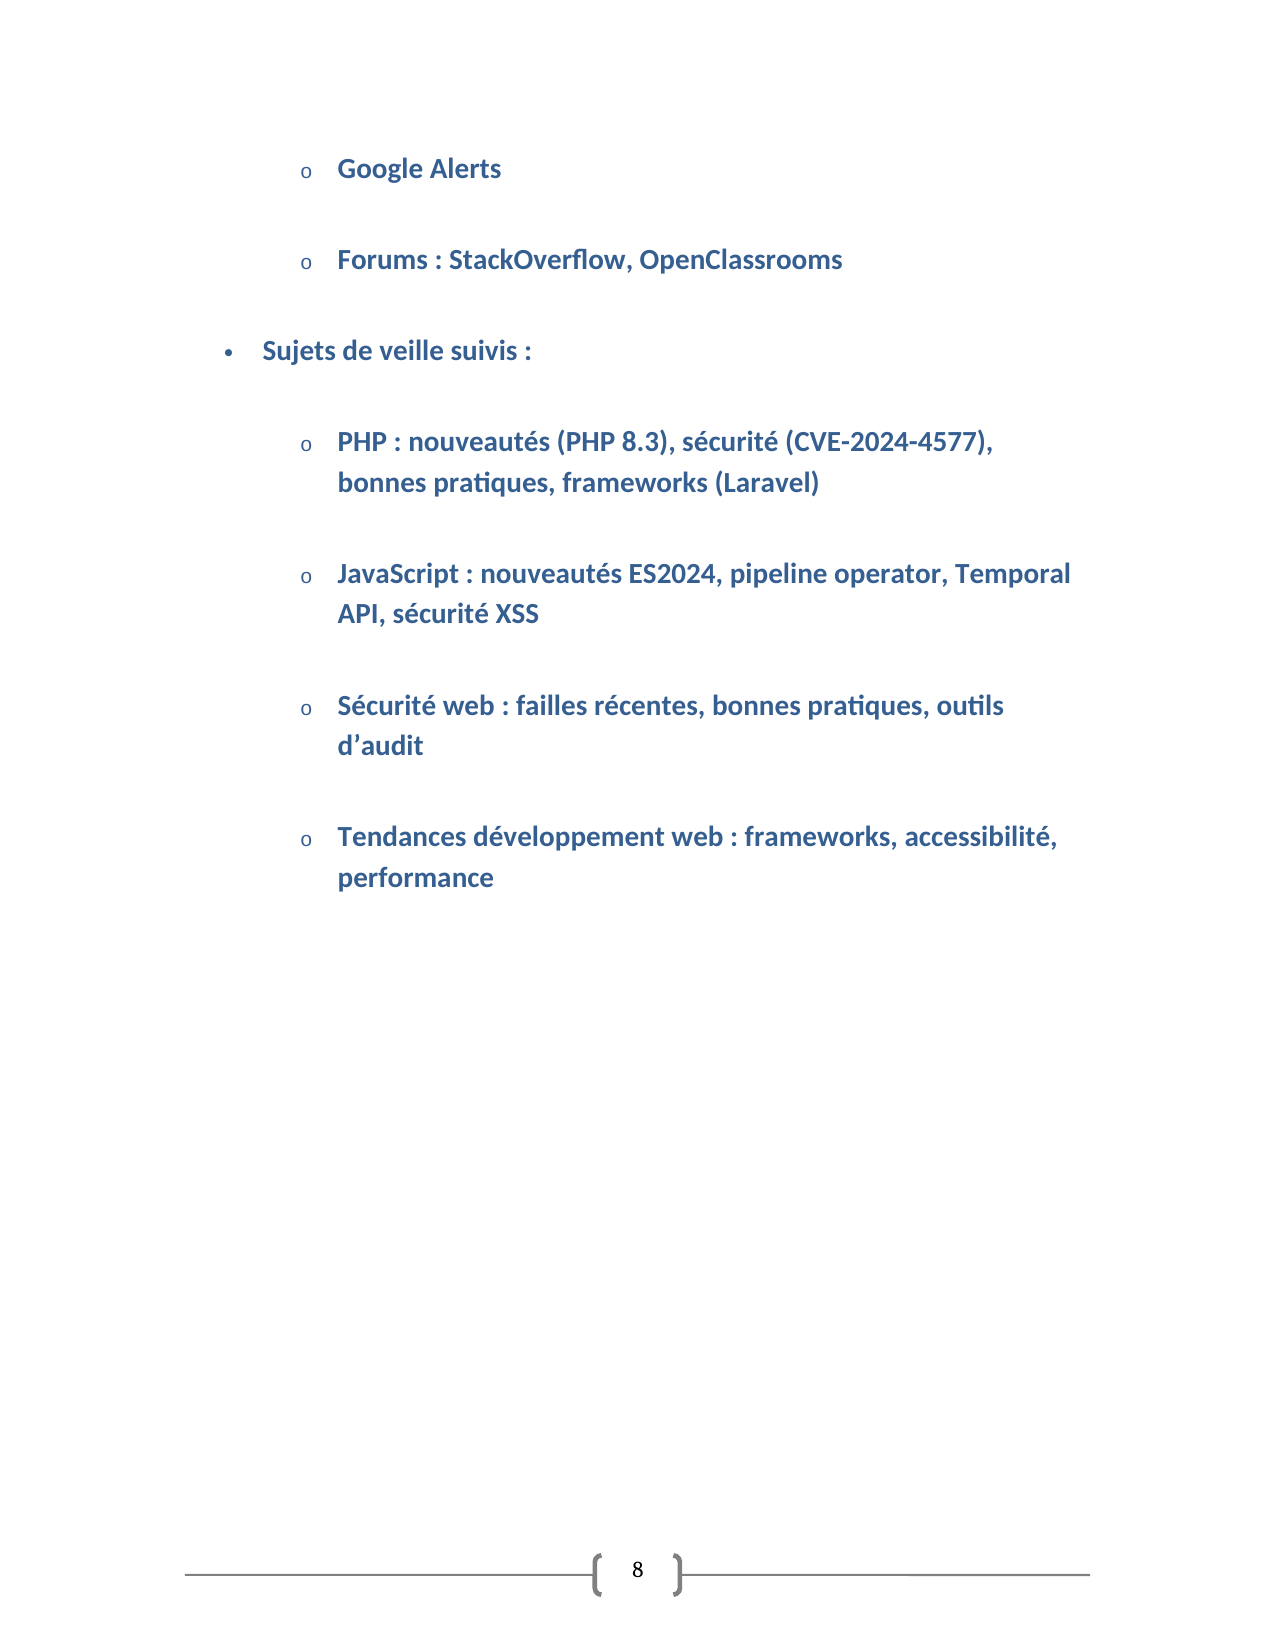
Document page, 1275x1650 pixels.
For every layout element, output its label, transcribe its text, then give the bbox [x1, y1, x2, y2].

subtitle Forums : StackOverflow, OpenClassrooms [300, 241, 1087, 277]
subtitle Google Alerts [300, 150, 1087, 186]
subtitle JavaScript : nouveautés ES2024, pipeline operator, Temporal API, sécurité XSS [300, 555, 1087, 631]
subtitle Tendances développement web : frameworks, accessibilité, performance [300, 818, 1087, 895]
subtitle PHP : nouveautés (PHP 8.3), sécurité (CVE-2024-4577), bonnes pratiques, frameworks (Laravel) [300, 423, 1087, 499]
subtitle Sécurité web : failles récentes, bonnes pratiques, outils d’audit [300, 687, 1087, 763]
subtitle Sujets de veille suivis : [225, 332, 1087, 367]
